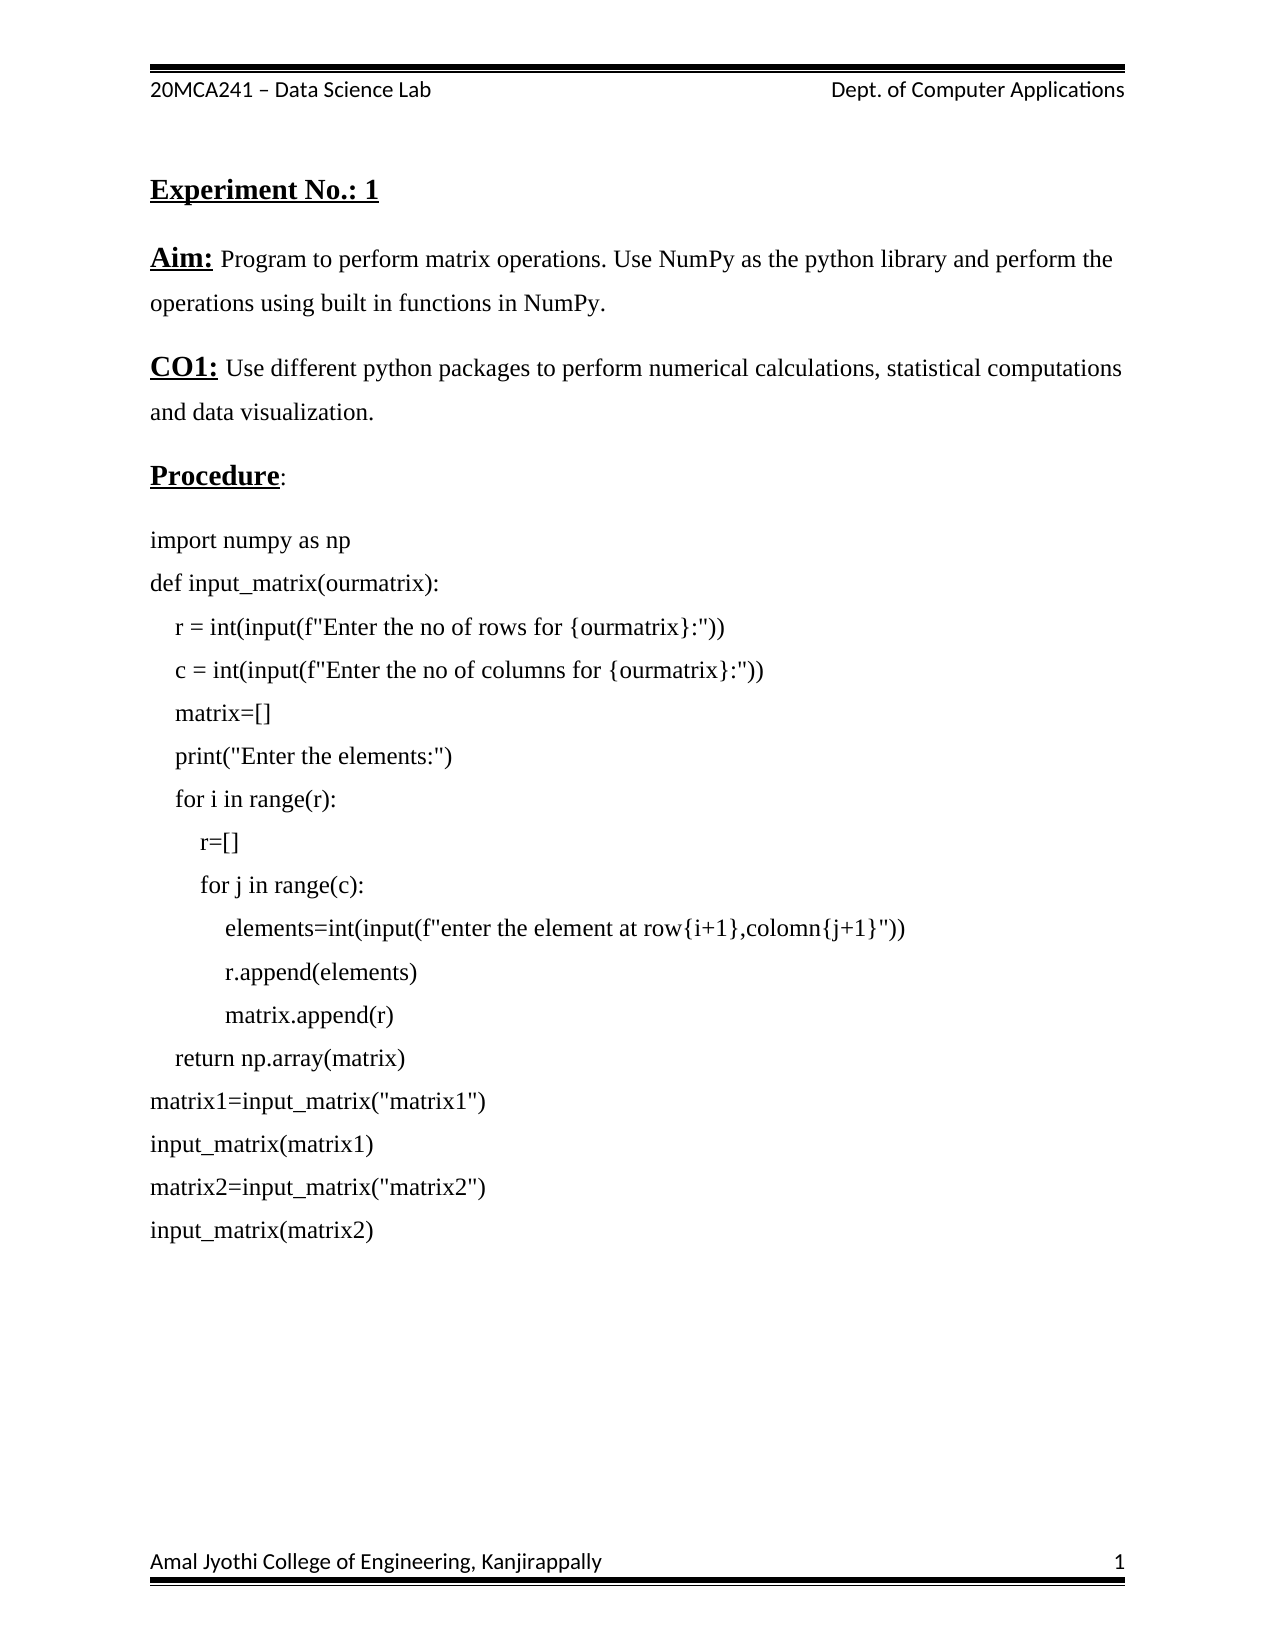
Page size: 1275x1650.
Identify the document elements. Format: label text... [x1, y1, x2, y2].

text input_matrix(matrix2) [150, 1215, 1125, 1244]
text matrix1=input_matrix("matrix1") [150, 1086, 1125, 1115]
text Procedure: [150, 458, 1125, 492]
text input_matrix(matrix1) [150, 1129, 1125, 1158]
text Experiment No.: 1 [150, 172, 1125, 206]
text Aim: Program to perform matrix operations. Use NumPy as the python library and perform the operations using built in functions in NumPy. [150, 240, 1125, 317]
text matrix=[] [150, 698, 1125, 727]
text print("Enter the elements:") [150, 741, 1125, 770]
text CO1: Use different python packages to perform numerical calculations, statistical computations and data visualization. [150, 349, 1125, 426]
text r=[] [150, 827, 1125, 856]
text matrix2=input_matrix("matrix2") [150, 1172, 1125, 1201]
text def input_matrix(ourmatrix): [150, 568, 1125, 597]
text c = int(input(f"Enter the no of columns for {ourmatrix}:")) [150, 655, 1125, 683]
text for j in range(c): [150, 870, 1125, 899]
text matrix.append(r) [150, 1000, 1125, 1028]
text r.append(elements) [150, 957, 1125, 985]
text for i in range(r): [150, 784, 1125, 813]
text r = int(input(f"Enter the no of rows for {ourmatrix}:")) [150, 612, 1125, 640]
text return np.array(matrix) [150, 1043, 1125, 1072]
text elements=int(input(f"enter the element at row{i+1},colomn{j+1}")) [150, 913, 1125, 942]
text import numpy as np [150, 525, 1125, 554]
